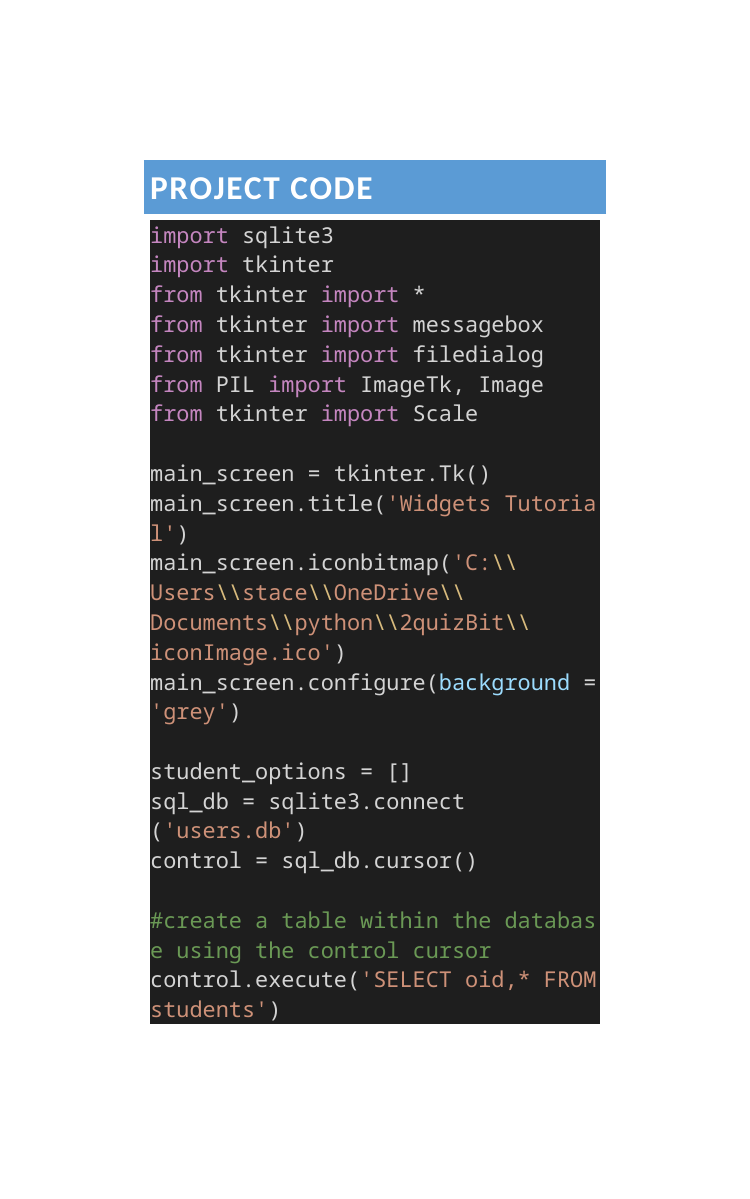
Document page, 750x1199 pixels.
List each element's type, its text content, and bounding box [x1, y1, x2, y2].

text student_options = [] [150, 756, 600, 786]
text import sqlite3 [150, 220, 600, 249]
text sql_db = sqlite3.connect('users.db') [150, 786, 600, 845]
text control.execute('SELECT oid,* FROM students') [150, 964, 600, 1024]
text from tkinter import * [150, 279, 600, 309]
text from tkinter import Scale [150, 398, 600, 428]
text from tkinter import messagebox [150, 309, 600, 339]
text from PIL import ImageTk, Image [150, 369, 600, 398]
text main_screen = tkinter.Tk() [150, 458, 600, 488]
text control = sql_db.cursor() [150, 845, 600, 875]
text main_screen.title('Widgets Tutorial') [150, 488, 600, 547]
text import tkinter [150, 249, 600, 279]
text main_screen.configure(background = 'grey') [150, 667, 600, 726]
text main_screen.iconbitmap('C:\\Users\\stace\\OneDrive\\Documents\\python\\2quizBit\\iconImage.ico') [150, 547, 600, 667]
text #create a table within the database using the control cursor [150, 905, 600, 964]
subtitle Project code [150, 167, 600, 207]
text from tkinter import filedialog [150, 339, 600, 369]
